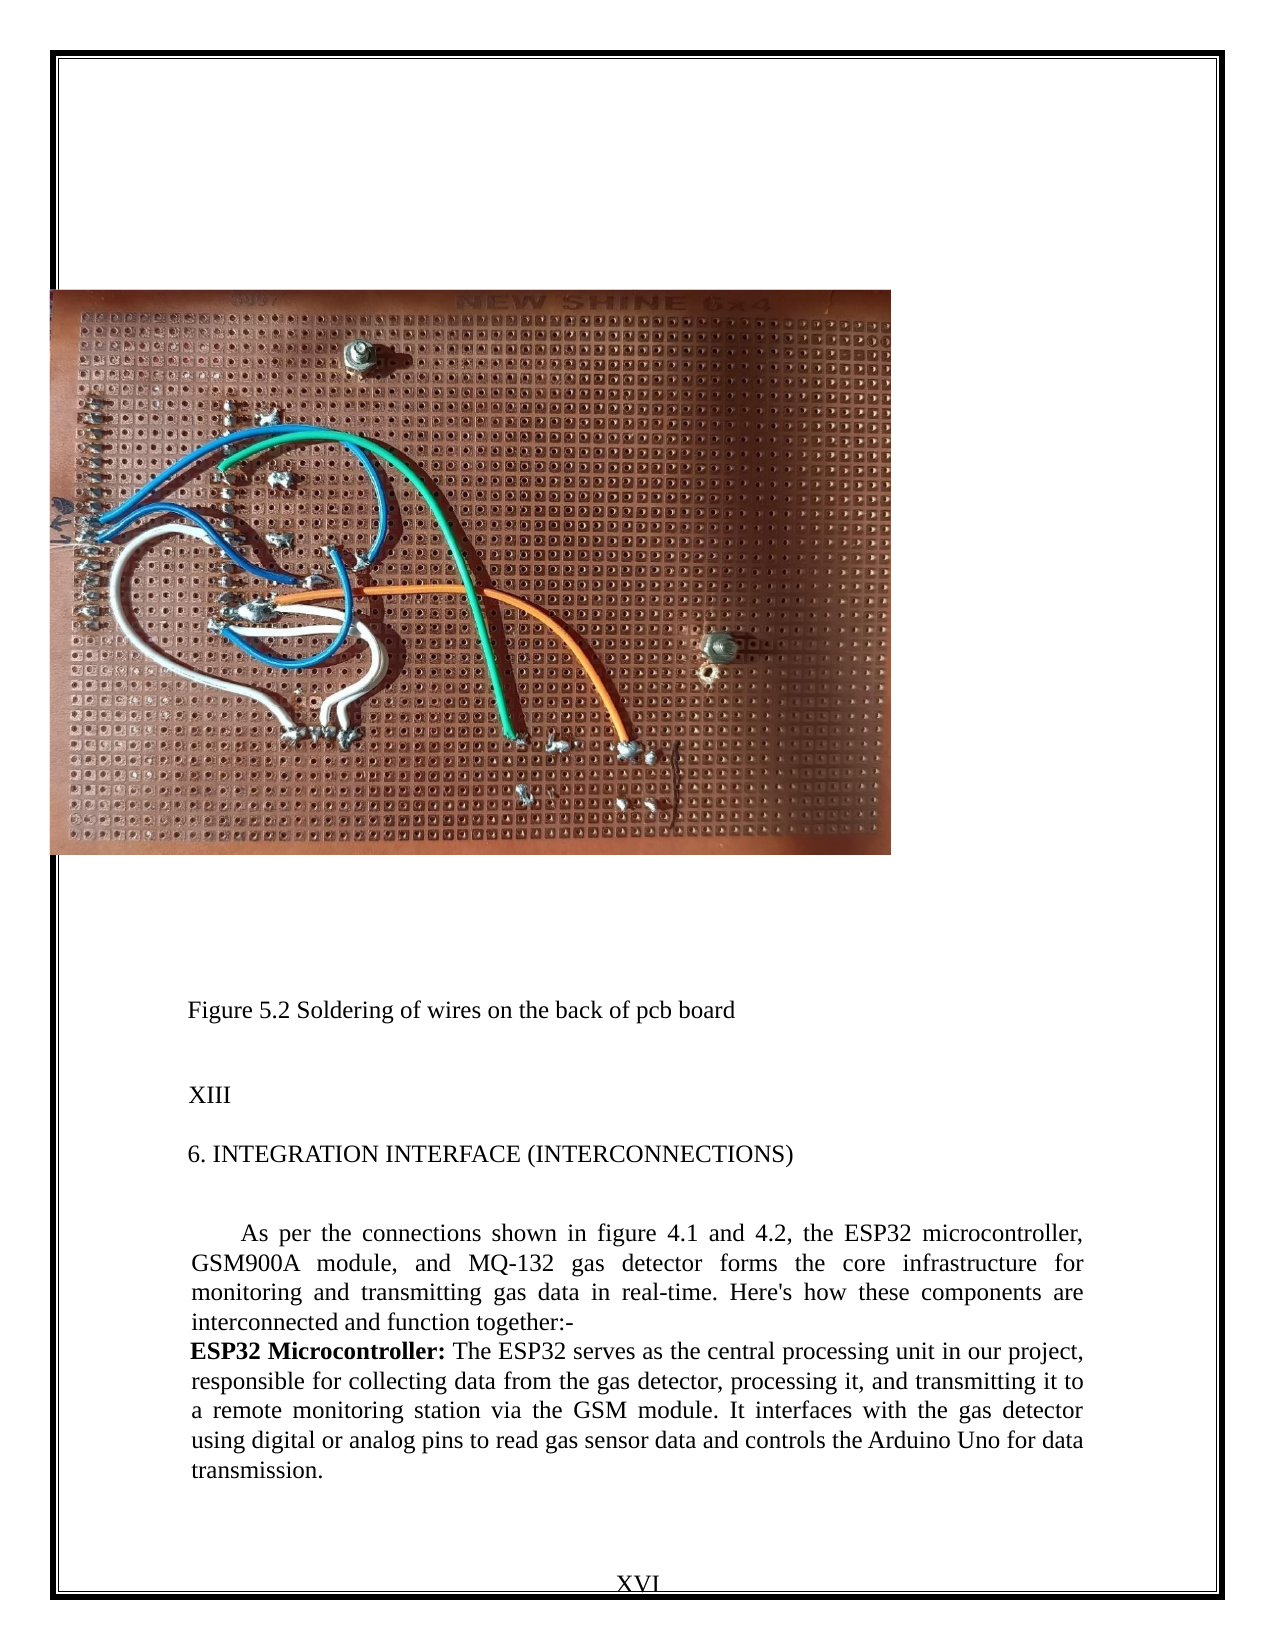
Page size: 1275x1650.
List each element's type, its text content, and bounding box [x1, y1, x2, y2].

text ESP32 Microcontroller: The ESP32 serves as the central processing unit in our project, responsible for collecting data from the gas detector, processing it, and transmitting it to a remote monitoring station via the GSM module. It interfaces with the gas detector using digital or analog pins to read gas sensor data and controls the Arduino Uno for data transmission. [190, 1336, 1085, 1483]
subtitle XIII [188, 1080, 1087, 1109]
text 6. INTEGRATION INTERFACE (INTERCONNECTIONS) [187, 1139, 1085, 1167]
picture [50, 290, 891, 855]
text As per the connections shown in figure 4.1 and 4.2, the ESP32 microcontroller, GSM900A module, and MQ-132 gas detector forms the core infrastructure for monitoring and transmitting gas data in real-time. Here's how these components are interconnected and function together:- [190, 1218, 1085, 1336]
text Figure 5.2 Soldering of wires on the back of pcb board [187, 995, 1085, 1024]
